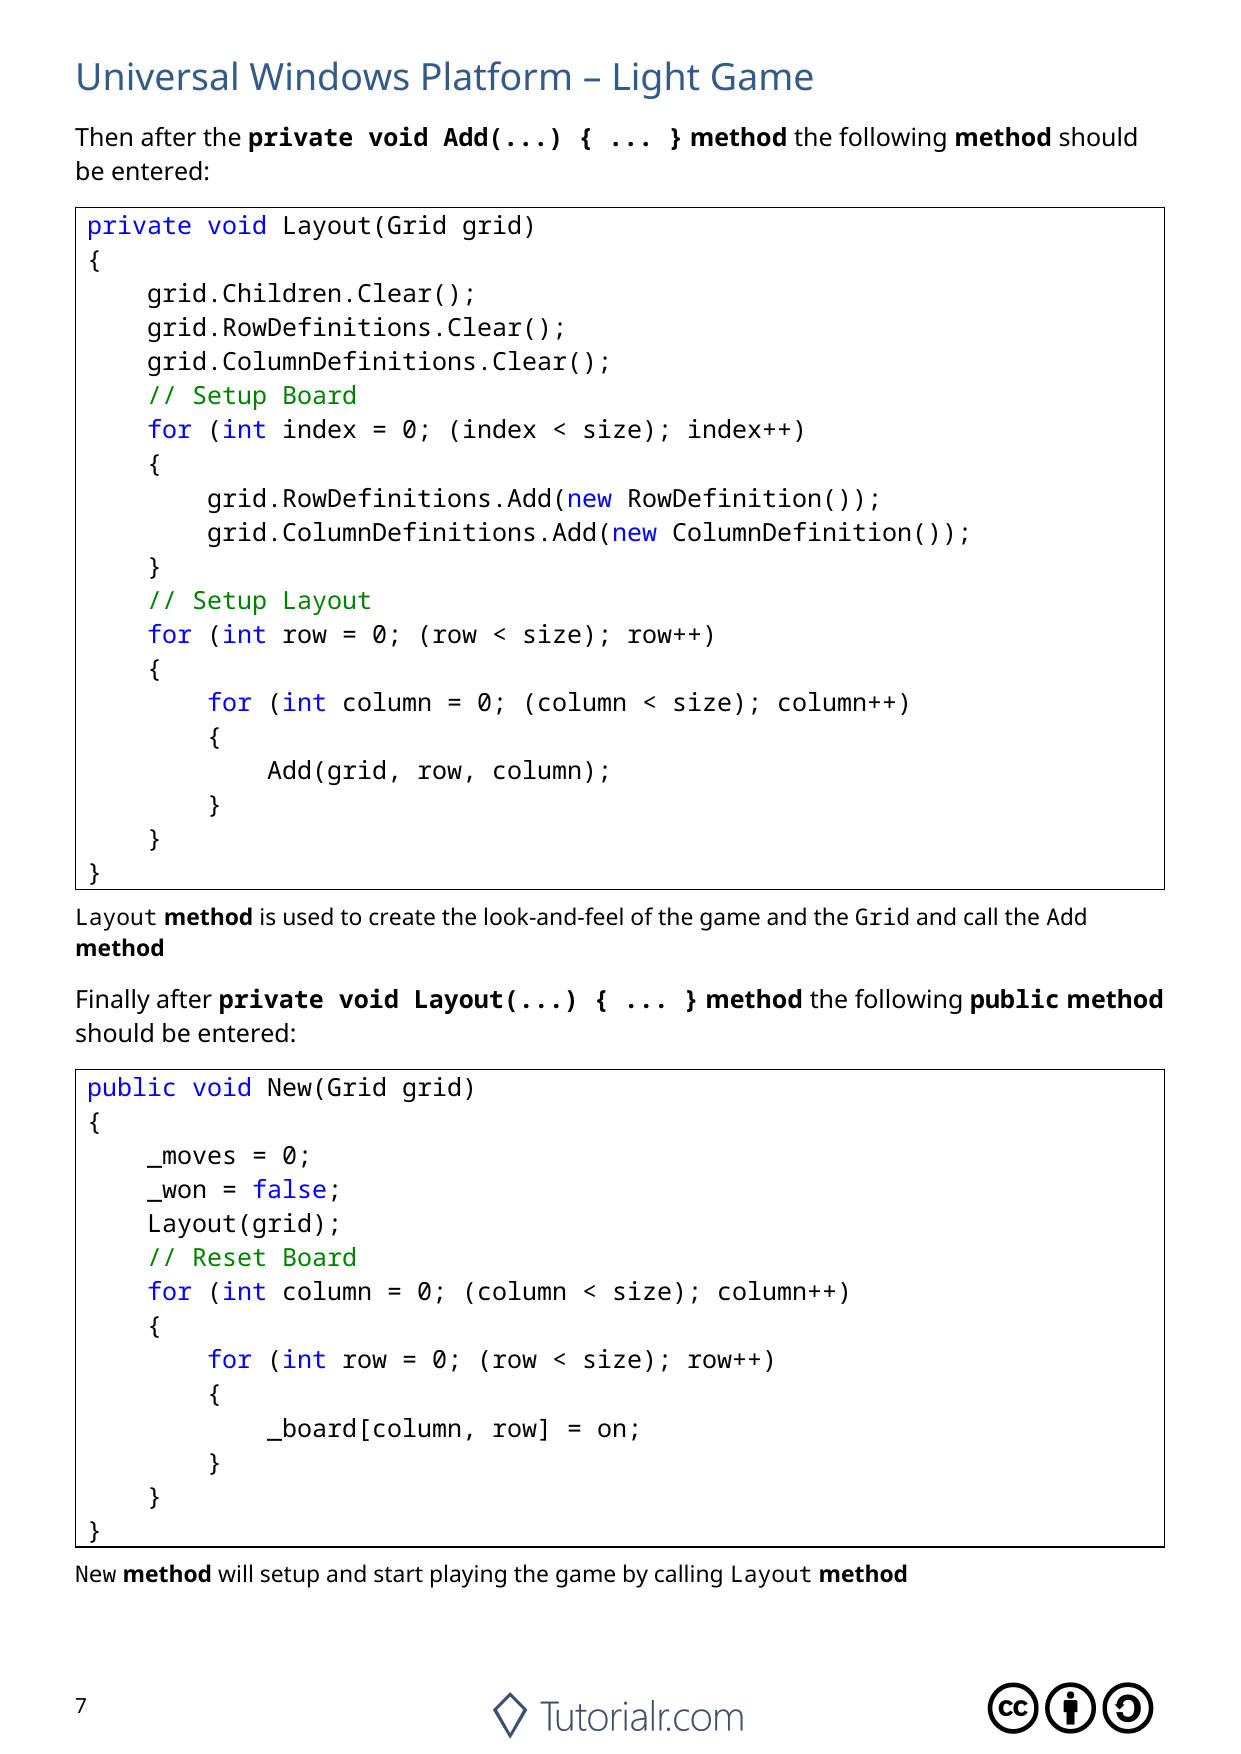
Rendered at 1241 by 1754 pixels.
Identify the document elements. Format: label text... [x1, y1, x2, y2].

text New method will setup and start playing the game by calling Layout method [75, 1558, 1165, 1589]
picture [975, 1676, 1166, 1740]
table_header private void Layout(Grid grid) { grid.Children.Clear(); grid.RowDefinitions.Clear(); grid.ColumnDefinitions.Clear(); // Setup Board for (int index = 0; (index < size); index++) { grid.RowDefinitions.Add(new RowDefinition()); grid.ColumnDefinitions.Add(new ColumnDefinition()); } // Setup Layout for (int row = 0; (row < size); row++) { for (int column = 0; (column < size); column++) { Add(grid, row, column); } } } [76, 208, 1164, 889]
table_header public void New(Grid grid) { _moves = 0; _won = false; Layout(grid); // Reset Board for (int column = 0; (column < size); column++) { for (int row = 0; (row < size); row++) { _board[column, row] = on; } } } [76, 1070, 1164, 1546]
text Layout method is used to create the look-and-feel of the game and the Grid and call the Add method [75, 900, 1165, 963]
text Finally after private void Layout(...) { ... } method the following public method should be entered: [75, 982, 1165, 1050]
picture [487, 1692, 753, 1739]
text Then after the private void Add(...) { ... } method the following method should be entered: [75, 120, 1165, 188]
